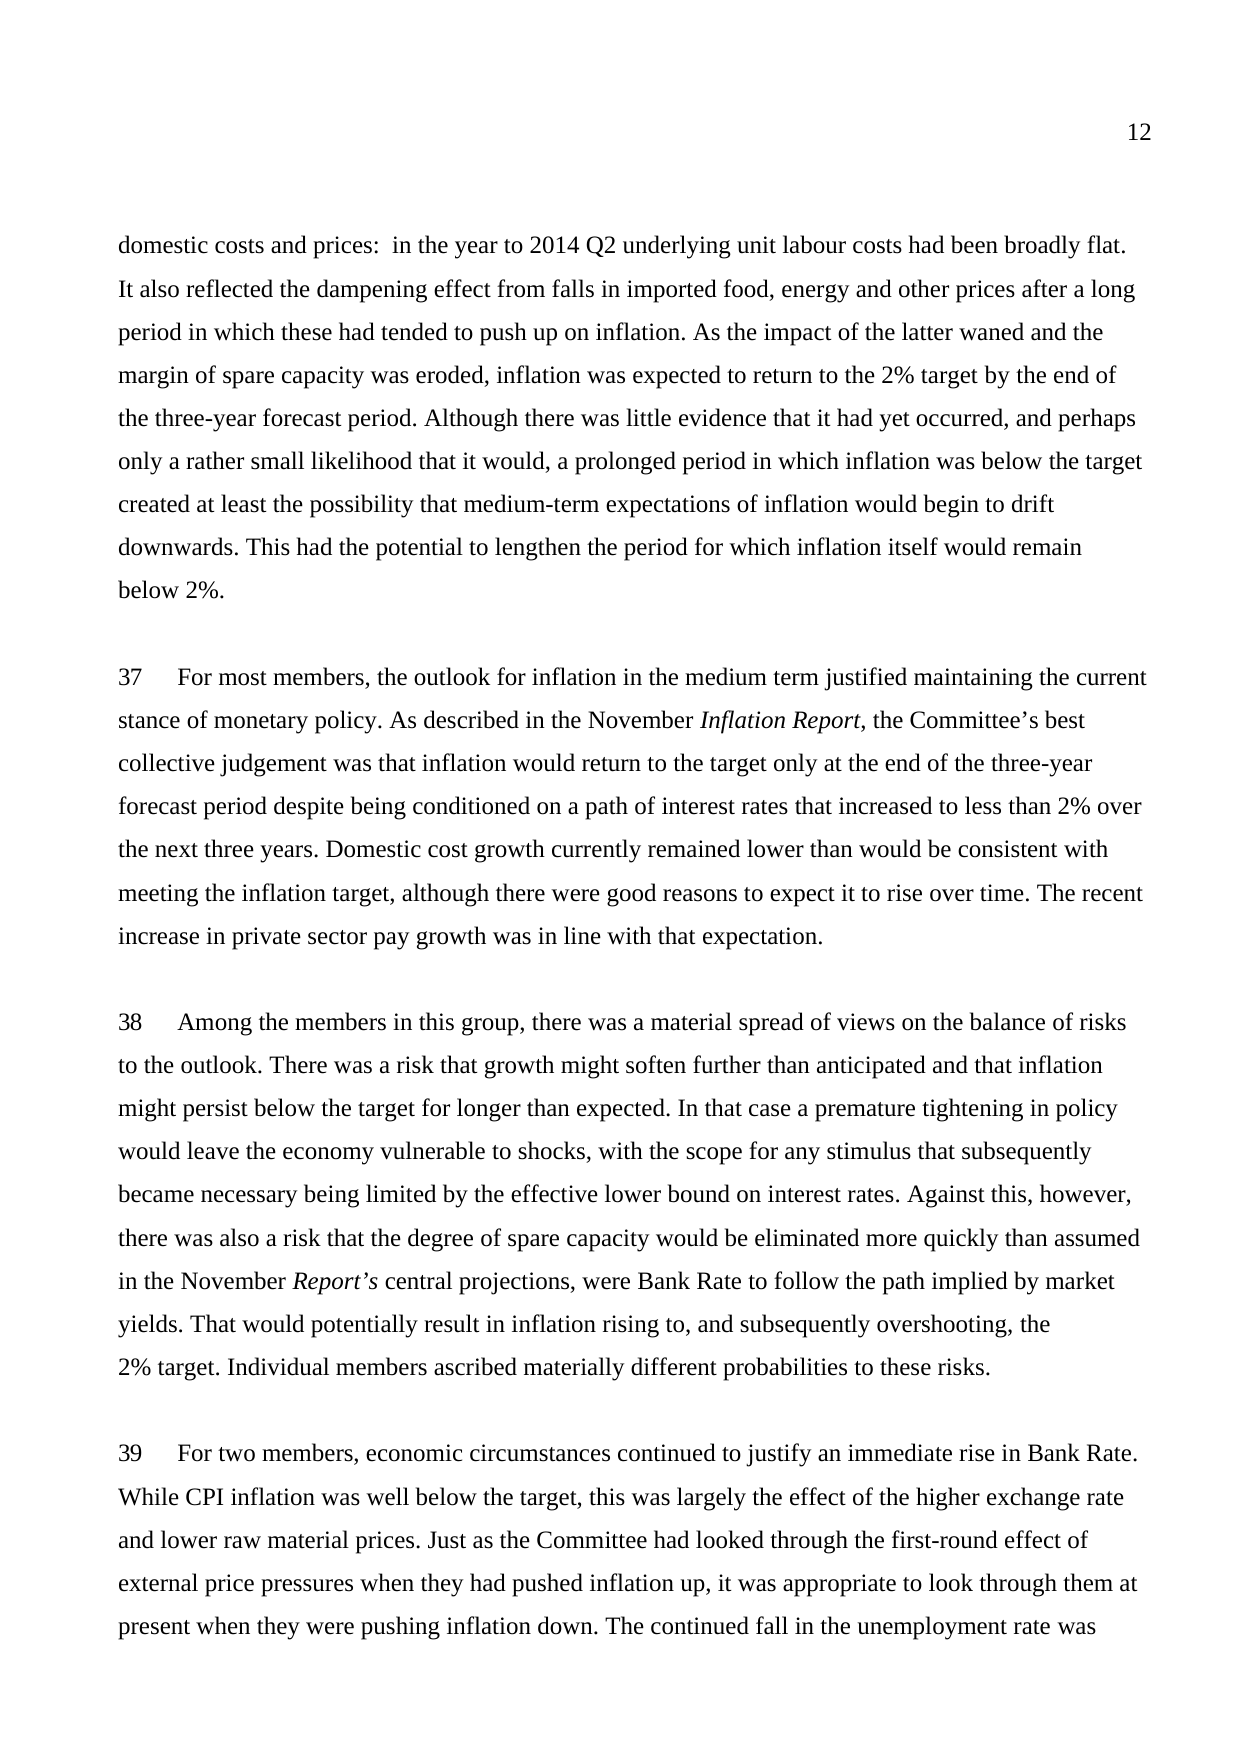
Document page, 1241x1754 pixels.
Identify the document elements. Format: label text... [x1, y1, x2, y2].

text 2% target. Individual members ascribed materially different probabilities to these risks. [118, 1352, 1163, 1381]
list For most members, the outlook for inflation in the medium term justified maintaining the current stance of monetary policy. As described in the November Inflation Report, the Committee’s best collective judgement was that inflation would return to the target only at the end of the three-year forecast period despite being conditioned on a path of interest rates that increased to less than 2% over the next three years. Domestic cost growth currently remained lower than would be consistent with meeting the inflation target, although there were good reasons to expect it to rise over time. The recent increase in private sector pay growth was in line with that expectation. [118, 662, 1149, 949]
text domestic costs and prices: in the year to 2014 Q2 underlying unit labour costs had been broadly flat. It also reflected the dampening effect from falls in imported food, energy and other prices after a long period in which these had tended to push up on inflation. As the impact of the latter waned and the margin of spare capacity was eroded, inflation was expected to return to the 2% target by the end of the three-year forecast period. Although there was little evidence that it had yet occurred, and perhaps only a rather small likelihood that it would, a prolonged period in which inflation was below the target created at least the possibility that medium-term expectations of inflation would begin to drift downwards. This had the potential to lengthen the period for which inflation itself would remain below 2%. [118, 231, 1143, 604]
list For two members, economic circumstances continued to justify an immediate rise in Bank Rate. While CPI inflation was well below the target, this was largely the effect of the higher exchange rate and lower raw material prices. Just as the Committee had looked through the first-round effect of external price pressures when they had pushed inflation up, it was appropriate to look through them at present when they were pushing inflation down. The continued fall in the unemployment rate was [118, 1438, 1138, 1640]
list Among the members in this group, there was a material spread of views on the balance of risks to the outlook. There was a risk that growth might soften further than anticipated and that inflation might persist below the target for longer than expected. In that case a premature tightening in policy would leave the economy vulnerable to shocks, with the scope for any stimulus that subsequently became necessary being limited by the effective lower bound on interest rates. Against this, however, there was also a risk that the degree of spare capacity would be eliminated more quickly than assumed in the November Report’s central projections, were Bank Rate to follow the path implied by market yields. That would potentially result in inflation rising to, and subsequently overshooting, the [118, 1007, 1141, 1338]
